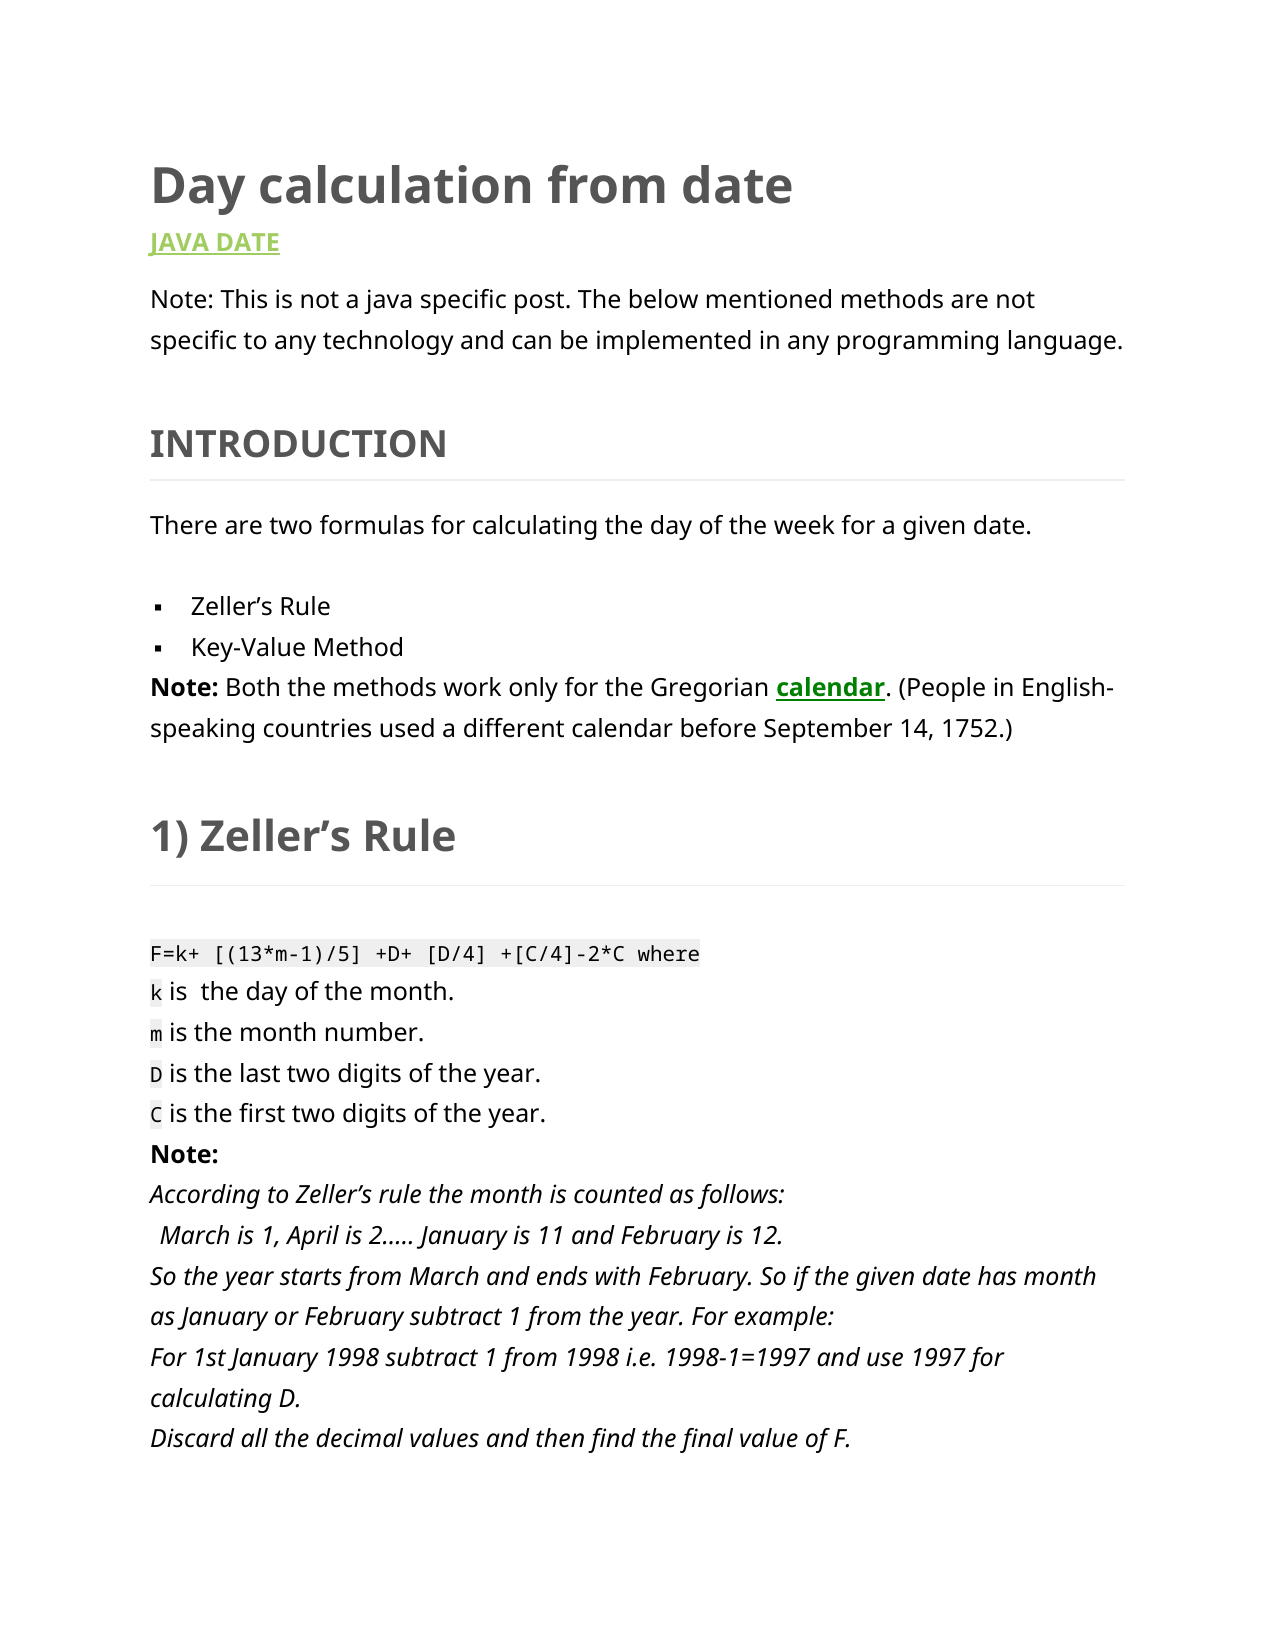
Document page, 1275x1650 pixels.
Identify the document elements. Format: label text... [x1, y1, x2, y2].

text k is the day of the month. m is the month number. D is the last two digits of the year. C is the first two digits of the year. [150, 967, 1125, 1130]
list Zeller’s Rule [153, 582, 1125, 623]
text INTRODUCTION [150, 418, 1125, 479]
text 1) Zeller’s Rule [150, 806, 1125, 885]
text There are two formulas for calculating the day of the week for a given date. [150, 501, 1125, 542]
text F=k+ [(13*m-1)/5] +D+ [D/4] +[C/4]-2*C where [150, 927, 1125, 967]
text JAVA DATE [150, 218, 1125, 259]
list Key-Value Method [153, 623, 1125, 663]
text Note: Both the methods work only for the Gregorian calendar. (People in English-speaking countries used a different calendar before September 14, 1752.) [150, 663, 1125, 745]
text Note: According to Zeller’s rule the month is counted as follows: March is 1, April is 2….. January is 11 and February is 12. So the year starts from March and ends with February. So if the given date has month as January or February subtract 1 from the year. For example: For 1st January 1998 subtract 1 from 1998 i.e. 1998-1=1997 and use 1997 for calculating D. Discard all the decimal values and then find the final value of F. [150, 1130, 1125, 1455]
text Note: This is not a java specific post. The below mentioned methods are not specific to any technology and can be implemented in any programming language. [150, 275, 1125, 357]
text Day calculation from date [150, 150, 1125, 218]
